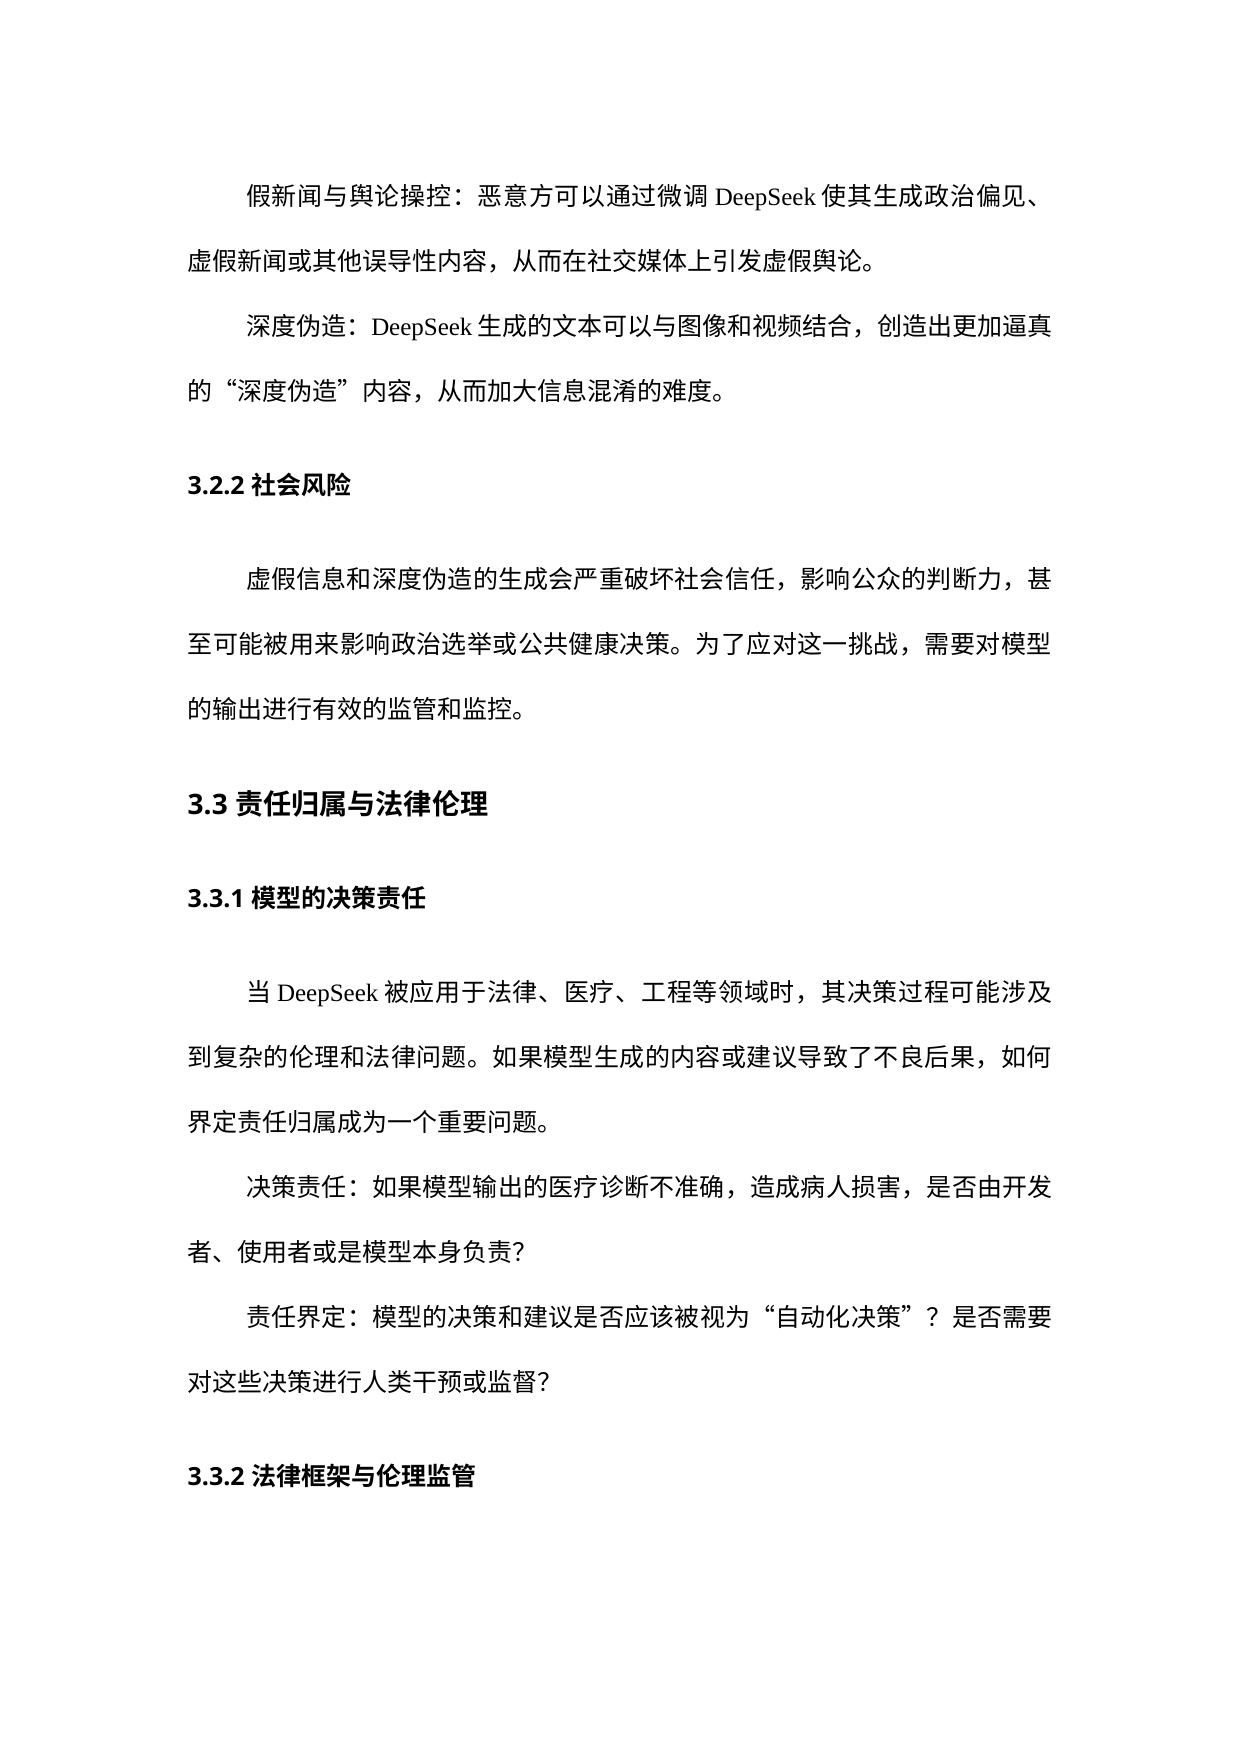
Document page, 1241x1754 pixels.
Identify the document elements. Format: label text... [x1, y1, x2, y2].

text 责任界定：模型的决策和建议是否应该被视为“自动化决策”？是否需要对这些决策进行人类干预或监督？ [187, 1283, 1053, 1413]
text 虚假信息和深度伪造的生成会严重破坏社会信任，影响公众的判断力，甚至可能被用来影响政治选举或公共健康决策。为了应对这一挑战，需要对模型的输出进行有效的监管和监控。 [187, 545, 1053, 740]
subtitle 3.3.1 模型的决策责任 [187, 864, 1053, 929]
subtitle 3.2.2 社会风险 [187, 451, 1053, 516]
text 决策责任：如果模型输出的医疗诊断不准确，造成病人损害，是否由开发者、使用者或是模型本身负责？ [187, 1153, 1053, 1283]
text 当DeepSeek被应用于法律、医疗、工程等领域时，其决策过程可能涉及到复杂的伦理和法律问题。如果模型生成的内容或建议导致了不良后果，如何界定责任归属成为一个重要问题。 [187, 958, 1053, 1153]
subtitle 3.3.2 法律框架与伦理监管 [187, 1442, 1053, 1507]
text 深度伪造：DeepSeek生成的文本可以与图像和视频结合，创造出更加逼真的“深度伪造”内容，从而加大信息混淆的难度。 [187, 292, 1053, 422]
subtitle 3.3 责任归属与法律伦理 [187, 769, 1053, 834]
text 假新闻与舆论操控：恶意方可以通过微调DeepSeek使其生成政治偏见、虚假新闻或其他误导性内容，从而在社交媒体上引发虚假舆论。 [187, 162, 1053, 292]
